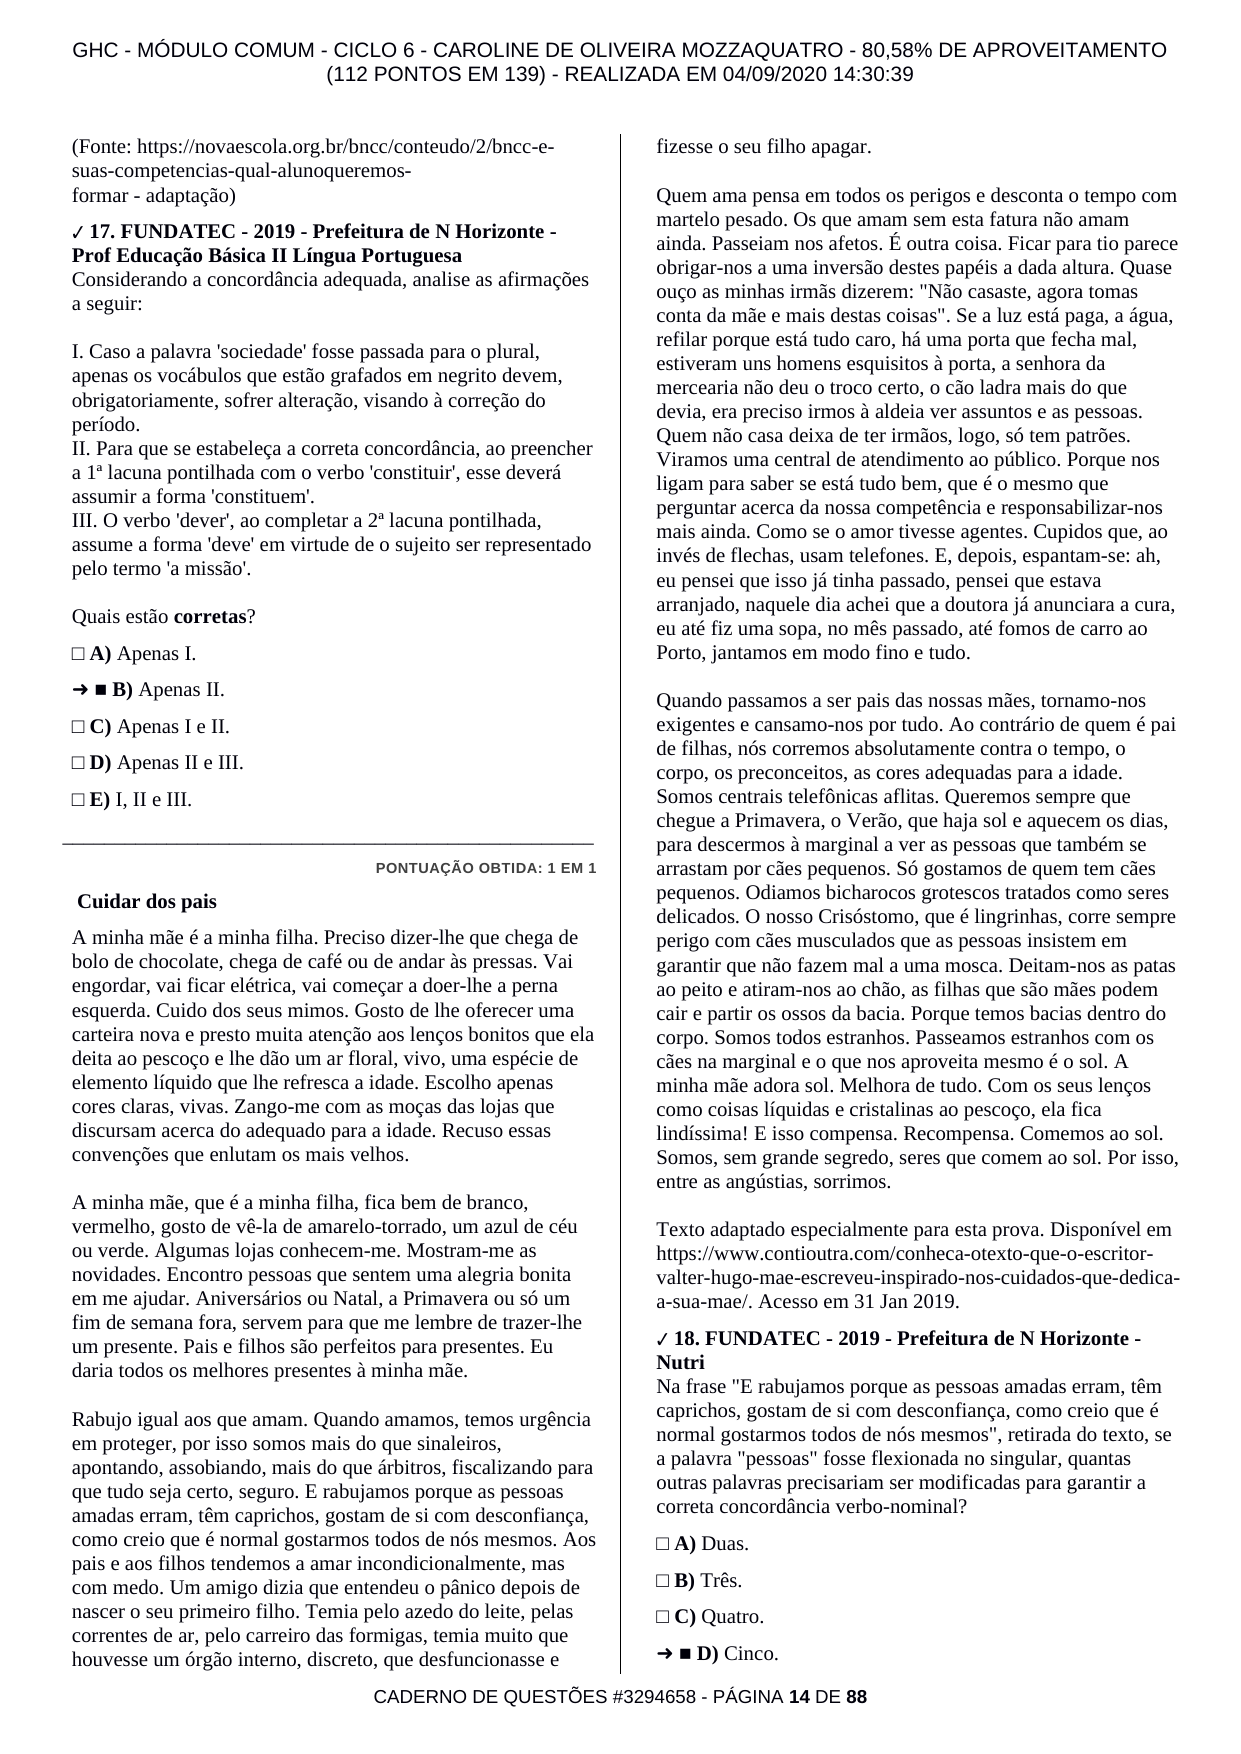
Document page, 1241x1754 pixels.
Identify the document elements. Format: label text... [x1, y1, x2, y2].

text □ C) Quatro. [656, 1604, 1181, 1628]
text Cuidar dos pais [72, 889, 596, 913]
text ✔ 18. FUNDATEC - 2019 - Prefeitura de N Horizonte - Nutri Na frase "E rabujamos porque as pessoas amadas erram, têm caprichos, gostam de si com desconfiança, como creio que é normal gostarmos todos de nós mesmos", retirada do texto, se a palavra "pessoas" fosse flexionada no singular, quantas outras palavras precisariam ser modificadas para garantir a correta concordância verbo-nominal? [656, 1326, 1181, 1518]
text A minha mãe é a minha filha. Preciso dizer-lhe que chega de bolo de chocolate, chega de café ou de andar às pressas. Vai engordar, vai ficar elétrica, vai começar a doer-lhe a perna esquerda. Cuido dos seus mimos. Gosto de lhe oferecer uma carteira nova e presto muita atenção aos lenços bonitos que ela deita ao pescoço e lhe dão um ar floral, vivo, uma espécie de elemento líquido que lhe refresca a idade. Escolho apenas cores claras, vivas. Zango-me com as moças das lojas que discursam acerca do adequado para a idade. Recuso essas convenções que enlutam os mais velhos. A minha mãe, que é a minha filha, fica bem de branco, vermelho, gosto de vê-la de amarelo-torrado, um azul de céu ou verde. Algumas lojas conhecem-me. Mostram-me as novidades. Encontro pessoas que sentem uma alegria bonita em me ajudar. Aniversários ou Natal, a Primavera ou só um fim de semana fora, servem para que me lembre de trazer-lhe um presente. Pais e filhos são perfeitos para presentes. Eu daria todos os melhores presentes à minha mãe. Rabujo igual aos que amam. Quando amamos, temos urgência em proteger, por isso somos mais do que sinaleiros, apontando, assobiando, mais do que árbitros, fiscalizando para que tudo seja certo, seguro. E rabujamos porque as pessoas amadas erram, têm caprichos, gostam de si com desconfiança, como creio que é normal gostarmos todos de nós mesmos. Aos pais e aos filhos tendemos a amar incondicionalmente, mas com medo. Um amigo dizia que entendeu o pânico depois de nascer o seu primeiro filho. Temia pelo azedo do leite, pelas correntes de ar, pelo carreiro das formigas, temia muito que houvesse um órgão interno, discreto, que desfuncionasse e fizesse o seu filho apagar. Quem ama pensa em todos os perigos e desconta o tempo com martelo pesado. Os que amam sem esta fatura não amam ainda. Passeiam nos afetos. É outra coisa. Ficar para tio parece obrigar-nos a uma inversão destes papéis a dada altura. Quase ouço as minhas irmãs dizerem: "Não casaste, agora tomas conta da mãe e mais destas coisas". Se a luz está paga, a água, refilar porque está tudo caro, há uma porta que fecha mal, estiveram uns homens esquisitos à porta, a senhora da mercearia não deu o troco certo, o cão ladra mais do que devia, era preciso irmos à aldeia ver assuntos e as pessoas. Quem não casa deixa de ter irmãos, logo, só tem patrões. Viramos uma central de atendimento ao público. Porque nos ligam para saber se está tudo bem, que é o mesmo que perguntar acerca da nossa competência e responsabilizar-nos mais ainda. Como se o amor tivesse agentes. Cupidos que, ao invés de flechas, usam telefones. E, depois, espantam-se: ah, eu pensei que isso já tinha passado, pensei que estava arranjado, naquele dia achei que a doutora já anunciara a cura, eu até fiz uma sopa, no mês passado, até fomos de carro ao Porto, jantamos em modo fino e tudo. Quando passamos a ser pais das nossas mães, tornamo-nos exigentes e cansamo-nos por tudo. Ao contrário de quem é pai de filhas, nós corremos absolutamente contra o tempo, o corpo, os preconceitos, as cores adequadas para a idade. Somos centrais telefônicas aflitas. Queremos sempre que chegue a Primavera, o Verão, que haja sol e aquecem os dias, para descermos à marginal a ver as pessoas que também se arrastam por cães pequenos. Só gostamos de quem tem cães pequenos. Odiamos bicharocos grotescos tratados como seres delicados. O nosso Crisóstomo, que é lingrinhas, corre sempre perigo com cães musculados que as pessoas insistem em garantir que não fazem mal a uma mosca. Deitam-nos as patas ao peito e atiram-nos ao chão, as filhas que são mães podem cair e partir os ossos da bacia. Porque temos bacias dentro do corpo. Somos todos estranhos. Passeamos estranhos com os cães na marginal e o que nos aproveita mesmo é o sol. A minha mãe adora sol. Melhora de tudo. Com os seus lenços como coisas líquidas e cristalinas ao pescoço, ela fica lindíssima! E isso compensa. Recompensa. Comemos ao sol. Somos, sem grande segredo, seres que comem ao sol. Por isso, entre as angústias, sorrimos. Texto adaptado especialmente para esta prova. Disponível em https://www.contioutra.com/conheca-otexto-que-o-escritor-valter-hugo-mae-escreveu-inspirado-nos-cuidados-que-dedica-a-sua-mae/. Acesso em 31 Jan 2019. [656, 134, 1181, 1313]
text □ B) Três. [656, 1567, 1181, 1592]
text □ A) Apenas I. [72, 641, 596, 665]
text □ D) Apenas II e III. [72, 750, 596, 774]
text ___________________________________________________ [59, 823, 596, 847]
text □ C) Apenas I e II. [72, 714, 596, 738]
text A minha mãe é a minha filha. Preciso dizer-lhe que chega de bolo de chocolate, chega de café ou de andar às pressas. Vai engordar, vai ficar elétrica, vai começar a doer-lhe a perna esquerda. Cuido dos seus mimos. Gosto de lhe oferecer uma carteira nova e presto muita atenção aos lenços bonitos que ela deita ao pescoço e lhe dão um ar floral, vivo, uma espécie de elemento líquido que lhe refresca a idade. Escolho apenas cores claras, vivas. Zango-me com as moças das lojas que discursam acerca do adequado para a idade. Recuso essas convenções que enlutam os mais velhos. A minha mãe, que é a minha filha, fica bem de branco, vermelho, gosto de vê-la de amarelo-torrado, um azul de céu ou verde. Algumas lojas conhecem-me. Mostram-me as novidades. Encontro pessoas que sentem uma alegria bonita em me ajudar. Aniversários ou Natal, a Primavera ou só um fim de semana fora, servem para que me lembre de trazer-lhe um presente. Pais e filhos são perfeitos para presentes. Eu daria todos os melhores presentes à minha mãe. Rabujo igual aos que amam. Quando amamos, temos urgência em proteger, por isso somos mais do que sinaleiros, apontando, assobiando, mais do que árbitros, fiscalizando para que tudo seja certo, seguro. E rabujamos porque as pessoas amadas erram, têm caprichos, gostam de si com desconfiança, como creio que é normal gostarmos todos de nós mesmos. Aos pais e aos filhos tendemos a amar incondicionalmente, mas com medo. Um amigo dizia que entendeu o pânico depois de nascer o seu primeiro filho. Temia pelo azedo do leite, pelas correntes de ar, pelo carreiro das formigas, temia muito que houvesse um órgão interno, discreto, que desfuncionasse e fizesse o seu filho apagar. Quem ama pensa em todos os perigos e desconta o tempo com martelo pesado. Os que amam sem esta fatura não amam ainda. Passeiam nos afetos. É outra coisa. Ficar para tio parece obrigar-nos a uma inversão destes papéis a dada altura. Quase ouço as minhas irmãs dizerem: "Não casaste, agora tomas conta da mãe e mais destas coisas". Se a luz está paga, a água, refilar porque está tudo caro, há uma porta que fecha mal, estiveram uns homens esquisitos à porta, a senhora da mercearia não deu o troco certo, o cão ladra mais do que devia, era preciso irmos à aldeia ver assuntos e as pessoas. Quem não casa deixa de ter irmãos, logo, só tem patrões. Viramos uma central de atendimento ao público. Porque nos ligam para saber se está tudo bem, que é o mesmo que perguntar acerca da nossa competência e responsabilizar-nos mais ainda. Como se o amor tivesse agentes. Cupidos que, ao invés de flechas, usam telefones. E, depois, espantam-se: ah, eu pensei que isso já tinha passado, pensei que estava arranjado, naquele dia achei que a doutora já anunciara a cura, eu até fiz uma sopa, no mês passado, até fomos de carro ao Porto, jantamos em modo fino e tudo. Quando passamos a ser pais das nossas mães, tornamo-nos exigentes e cansamo-nos por tudo. Ao contrário de quem é pai de filhas, nós corremos absolutamente contra o tempo, o corpo, os preconceitos, as cores adequadas para a idade. Somos centrais telefônicas aflitas. Queremos sempre que chegue a Primavera, o Verão, que haja sol e aquecem os dias, para descermos à marginal a ver as pessoas que também se arrastam por cães pequenos. Só gostamos de quem tem cães pequenos. Odiamos bicharocos grotescos tratados como seres delicados. O nosso Crisóstomo, que é lingrinhas, corre sempre perigo com cães musculados que as pessoas insistem em garantir que não fazem mal a uma mosca. Deitam-nos as patas ao peito e atiram-nos ao chão, as filhas que são mães podem cair e partir os ossos da bacia. Porque temos bacias dentro do corpo. Somos todos estranhos. Passeamos estranhos com os cães na marginal e o que nos aproveita mesmo é o sol. A minha mãe adora sol. Melhora de tudo. Com os seus lenços como coisas líquidas e cristalinas ao pescoço, ela fica lindíssima! E isso compensa. Recompensa. Comemos ao sol. Somos, sem grande segredo, seres que comem ao sol. Por isso, entre as angústias, sorrimos. Texto adaptado especialmente para esta prova. Disponível em https://www.contioutra.com/conheca-otexto-que-o-escritor-valter-hugo-mae-escreveu-inspirado-nos-cuidados-que-dedica-a-sua-mae/. Acesso em 31 Jan 2019. [72, 925, 596, 1671]
text PONTUAÇÃO OBTIDA: 1 EM 1 [97, 859, 596, 876]
text □ A) Duas. [656, 1531, 1181, 1555]
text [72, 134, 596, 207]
text ➜ ■ B) Apenas II. [72, 677, 596, 701]
text ➜ ■ D) Cinco. [656, 1641, 1181, 1665]
text ✔ 17. FUNDATEC - 2019 - Prefeitura de N Horizonte - Prof Educação Básica II Língua Portuguesa Considerando a concordância adequada, analise as afirmações a seguir: I. Caso a palavra 'sociedade' fosse passada para o plural, apenas os vocábulos que estão grafados em negrito devem, obrigatoriamente, sofrer alteração, visando à correção do período. II. Para que se estabeleça a correta concordância, ao preencher a 1ª lacuna pontilhada com o verbo 'constituir', esse deverá assumir a forma 'constituem'. III. O verbo 'dever', ao completar a 2ª lacuna pontilhada, assume a forma 'deve' em virtude de o sujeito ser representado pelo termo 'a missão'. Quais estão corretas? [72, 219, 596, 628]
text □ E) I, II e III. [72, 787, 596, 811]
